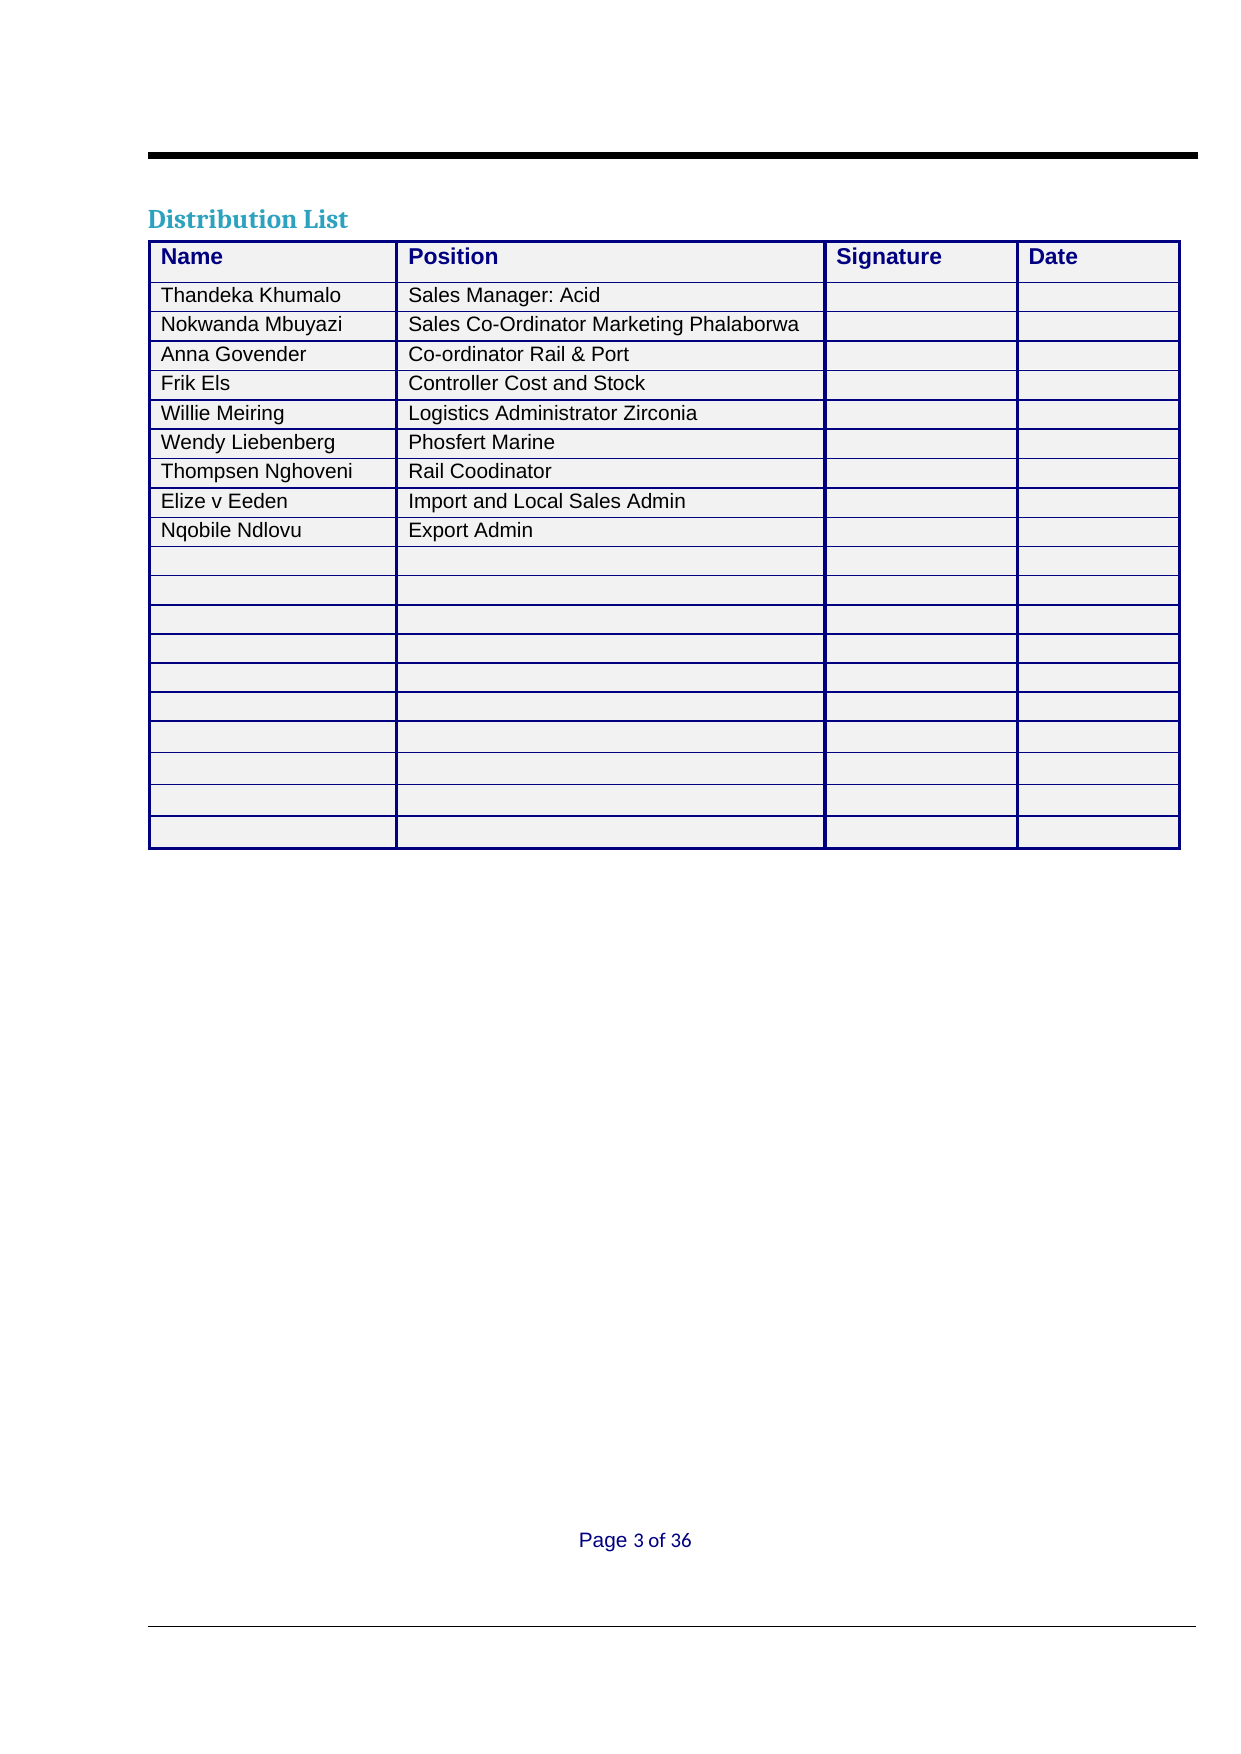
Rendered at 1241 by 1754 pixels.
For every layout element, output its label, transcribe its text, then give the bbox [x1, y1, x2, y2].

table_cell Sales Co-Ordinator Marketing Phalaborwa [398, 312, 823, 340]
table_cell [1019, 371, 1178, 399]
table_cell Rail Coodinator [398, 459, 823, 487]
table_cell [827, 635, 1016, 662]
table_cell [1019, 518, 1178, 546]
table_cell [1019, 693, 1178, 720]
table_cell [827, 401, 1016, 428]
table_cell Export Admin [398, 518, 823, 546]
table_cell [1019, 817, 1178, 847]
table_cell Co-ordinator Rail & Port [398, 342, 823, 369]
table_cell [398, 547, 823, 575]
table_cell [398, 635, 823, 662]
table_cell [827, 753, 1016, 784]
table_cell [1019, 785, 1178, 815]
table_cell Nokwanda Mbuyazi [151, 312, 395, 340]
table_cell Phosfert Marine [398, 430, 823, 458]
table_cell [1019, 459, 1178, 487]
table_header Signature [827, 243, 1016, 281]
table_cell [398, 606, 823, 633]
table_cell [1019, 722, 1178, 752]
table_header Name [151, 243, 395, 281]
table_cell [398, 753, 823, 784]
table_cell [398, 693, 823, 720]
table_cell [151, 753, 395, 784]
table_cell [1019, 342, 1178, 369]
table_cell [1019, 576, 1178, 604]
table_cell [398, 785, 823, 815]
table_cell [1019, 283, 1178, 311]
table_cell Logistics Administrator Zirconia [398, 401, 823, 428]
table_cell [151, 722, 395, 752]
table_cell [398, 722, 823, 752]
table_cell [827, 518, 1016, 546]
table_cell [151, 664, 395, 691]
table_header Position [398, 243, 823, 281]
table_cell [151, 547, 395, 575]
table_cell [827, 722, 1016, 752]
table_cell [398, 576, 823, 604]
table_cell Controller Cost and Stock [398, 371, 823, 399]
table_cell [398, 817, 823, 847]
table_cell [827, 430, 1016, 458]
table_cell [398, 664, 823, 691]
table_cell Thompsen Nghoveni [151, 459, 395, 487]
table_cell Frik Els [151, 371, 395, 399]
table_cell [827, 606, 1016, 633]
table_cell [1019, 635, 1178, 662]
table_cell Willie Meiring [151, 401, 395, 428]
table_cell [151, 606, 395, 633]
table_cell [1019, 489, 1178, 516]
table_cell Wendy Liebenberg [151, 430, 395, 458]
table_cell [827, 693, 1016, 720]
table_cell [827, 342, 1016, 369]
table_cell [1019, 430, 1178, 458]
table_cell [827, 371, 1016, 399]
table_cell Thandeka Khumalo [151, 283, 395, 311]
table_cell [827, 489, 1016, 516]
table_cell [827, 785, 1016, 815]
table_cell [151, 635, 395, 662]
table_header Date [1019, 243, 1178, 281]
table_cell [151, 576, 395, 604]
table_cell [1019, 547, 1178, 575]
table_cell [827, 576, 1016, 604]
table_cell [1019, 606, 1178, 633]
table_cell [827, 664, 1016, 691]
table_cell Elize v Eeden [151, 489, 395, 516]
table_cell [1019, 401, 1178, 428]
table_cell Sales Manager: Acid [398, 283, 823, 311]
table_cell Import and Local Sales Admin [398, 489, 823, 516]
table_cell [1019, 312, 1178, 340]
table_cell [151, 817, 395, 847]
table_cell [1019, 753, 1178, 784]
table_cell [1019, 664, 1178, 691]
table_cell [151, 785, 395, 815]
table_cell [151, 693, 395, 720]
table_cell [827, 312, 1016, 340]
table_cell [827, 459, 1016, 487]
table_cell [827, 547, 1016, 575]
table_cell [827, 283, 1016, 311]
table_cell Nqobile Ndlovu [151, 518, 395, 546]
table_cell Anna Govender [151, 342, 395, 369]
text Distribution List [148, 204, 517, 235]
table_cell [827, 817, 1016, 847]
